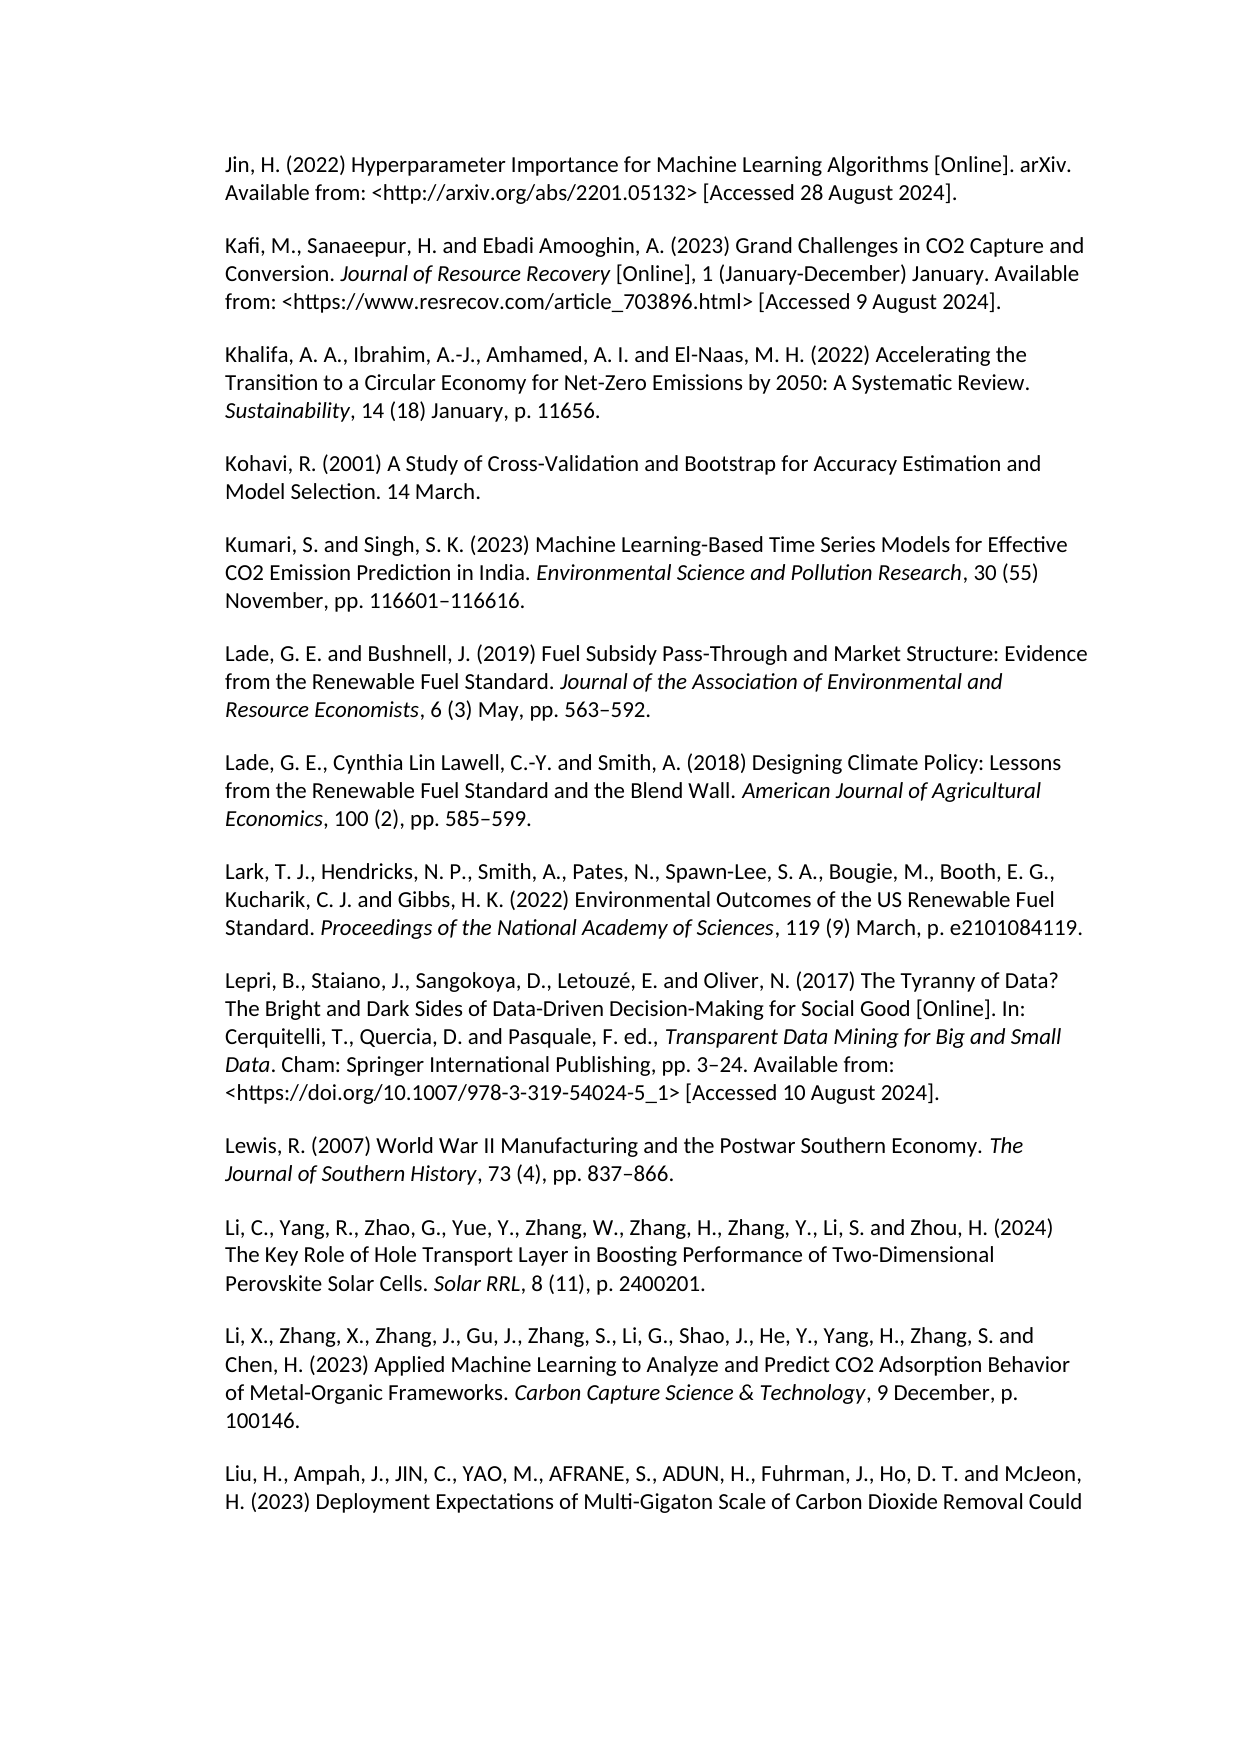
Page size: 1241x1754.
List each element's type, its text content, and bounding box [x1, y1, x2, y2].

text Li, X., Zhang, X., Zhang, J., Gu, J., Zhang, S., Li, G., Shao, J., He, Y., Yang, H., Zhang, S. and Chen, H. (2023) Applied Machine Learning to Analyze and Predict CO2 Adsorption Behavior of Metal-Organic Frameworks. Carbon Capture Science & Technology, 9 December, p. 100146. [225, 1322, 1090, 1434]
text Kohavi, R. (2001) A Study of Cross-Validation and Bootstrap for Accuracy Estimation and Model Selection. 14 March. [225, 449, 1090, 505]
text Kafi, M., Sanaeepur, H. and Ebadi Amooghin, A. (2023) Grand Challenges in CO2 Capture and Conversion. Journal of Resource Recovery [Online], 1 (January-December) January. Available from: <https://www.resrecov.com/article_703896.html> [Accessed 9 August 2024]. [225, 231, 1090, 315]
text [225, 1459, 1090, 1515]
text Kumari, S. and Singh, S. K. (2023) Machine Learning-Based Time Series Models for Effective CO2 Emission Prediction in India. Environmental Science and Pollution Research, 30 (55) November, pp. 116601–116616. [225, 530, 1090, 614]
text Jin, H. (2022) Hyperparameter Importance for Machine Learning Algorithms [Online]. arXiv. Available from: <http://arxiv.org/abs/2201.05132> [Accessed 28 August 2024]. [225, 150, 1090, 206]
text Lade, G. E., Cynthia Lin Lawell, C.-Y. and Smith, A. (2018) Designing Climate Policy: Lessons from the Renewable Fuel Standard and the Blend Wall. American Journal of Agricultural Economics, 100 (2), pp. 585–599. [225, 748, 1090, 832]
text Lewis, R. (2007) World War II Manufacturing and the Postwar Southern Economy. The Journal of Southern History, 73 (4), pp. 837–866. [225, 1132, 1090, 1188]
text Li, C., Yang, R., Zhao, G., Yue, Y., Zhang, W., Zhang, H., Zhang, Y., Li, S. and Zhou, H. (2024) The Key Role of Hole Transport Layer in Boosting Performance of Two-Dimensional Perovskite Solar Cells. Solar RRL, 8 (11), p. 2400201. [225, 1213, 1090, 1297]
text Lade, G. E. and Bushnell, J. (2019) Fuel Subsidy Pass-Through and Market Structure: Evidence from the Renewable Fuel Standard. Journal of the Association of Environmental and Resource Economists, 6 (3) May, pp. 563–592. [225, 639, 1090, 723]
text Khalifa, A. A., Ibrahim, A.-J., Amhamed, A. I. and El-Naas, M. H. (2022) Accelerating the Transition to a Circular Economy for Net-Zero Emissions by 2050: A Systematic Review. Sustainability, 14 (18) January, p. 11656. [225, 340, 1090, 424]
text Lark, T. J., Hendricks, N. P., Smith, A., Pates, N., Spawn-Lee, S. A., Bougie, M., Booth, E. G., Kucharik, C. J. and Gibbs, H. K. (2022) Environmental Outcomes of the US Renewable Fuel Standard. Proceedings of the National Academy of Sciences, 119 (9) March, p. e2101084119. [225, 857, 1090, 941]
text Lepri, B., Staiano, J., Sangokoya, D., Letouzé, E. and Oliver, N. (2017) The Tyranny of Data? The Bright and Dark Sides of Data-Driven Decision-Making for Social Good [Online]. In: Cerquitelli, T., Quercia, D. and Pasquale, F. ed., Transparent Data Mining for Big and Small Data. Cham: Springer International Publishing, pp. 3–24. Available from: <https://doi.org/10.1007/978-3-319-54024-5_1> [Accessed 10 August 2024]. [225, 966, 1090, 1107]
